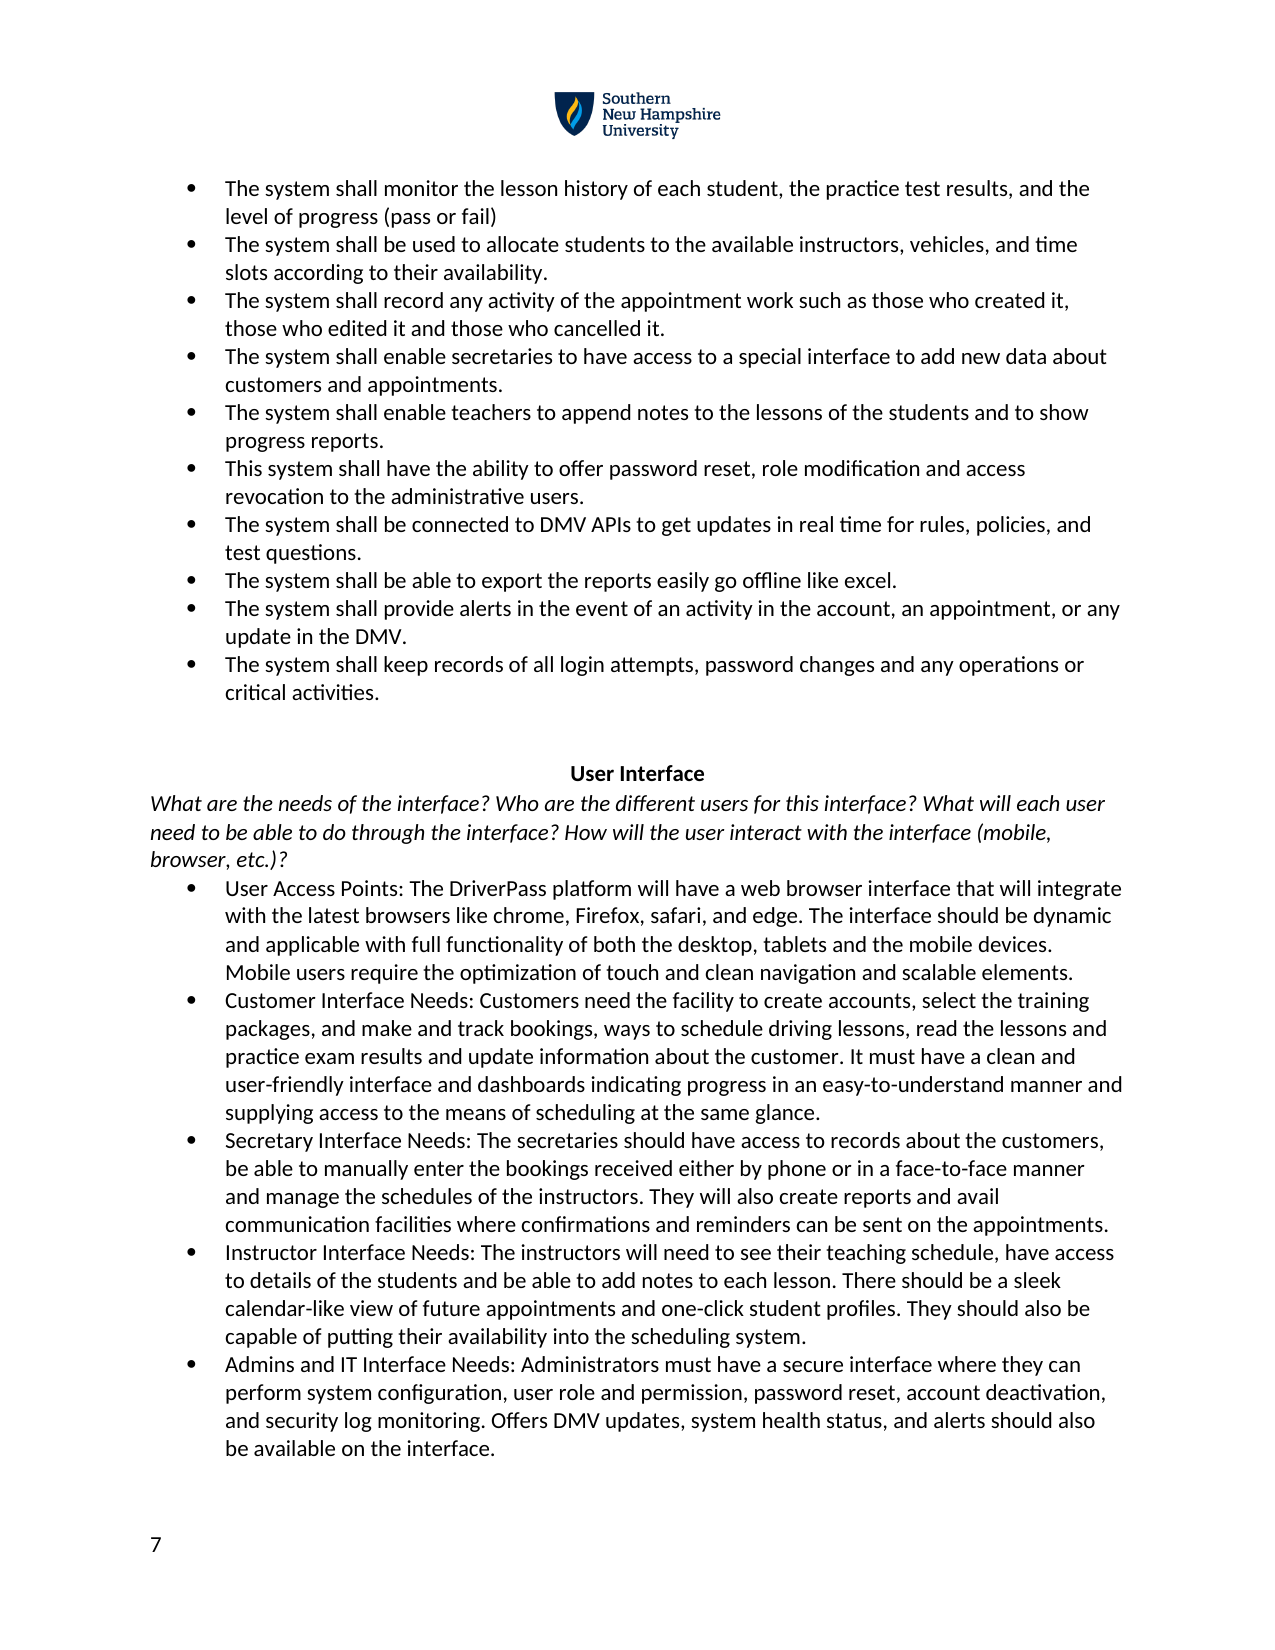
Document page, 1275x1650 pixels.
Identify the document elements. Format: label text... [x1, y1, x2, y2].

list The system shall be used to allocate students to the available instructors, vehicles, and time slots according to their availability. [187, 230, 1125, 286]
list Secretary Interface Needs: The secretaries should have access to records about the customers, be able to manually enter the bookings received either by phone or in a face-to-face manner and manage the schedules of the instructors. They will also create reports and avail communication facilities where confirmations and reminders can be sent on the appointments. [187, 1126, 1125, 1238]
list The system shall monitor the lesson history of each student, the practice test results, and the level of progress (pass or fail) [187, 174, 1125, 230]
picture [546, 75, 729, 154]
list This system shall have the ability to offer password reset, role modification and access revocation to the administrative users. [187, 454, 1125, 510]
list The system shall record any activity of the appointment work such as those who created it, those who edited it and those who cancelled it. [187, 286, 1125, 342]
list The system shall be able to export the reports easily go offline like excel. [187, 566, 1125, 594]
subtitle User Interface [150, 759, 1125, 787]
list The system shall enable teachers to append notes to the lessons of the students and to show progress reports. [187, 398, 1125, 454]
list User Access Points: The DriverPass platform will have a web browser interface that will integrate with the latest browsers like chrome, Firefox, safari, and edge. The interface should be dynamic and applicable with full functionality of both the desktop, tablets and the mobile devices. Mobile users require the optimization of touch and clean navigation and scalable elements. [187, 874, 1125, 986]
list Admins and IT Interface Needs: Administrators must have a secure interface where they can perform system configuration, user role and permission, password reset, account deactivation, and security log monitoring. Offers DMV updates, system health status, and alerts should also be available on the interface. [187, 1350, 1125, 1462]
list Instructor Interface Needs: The instructors will need to see their teaching schedule, have access to details of the students and be able to add notes to each lesson. There should be a sleek calendar-like view of future appointments and one-click student profiles. They should also be capable of putting their availability into the scheduling system. [187, 1238, 1125, 1350]
list The system shall enable secretaries to have access to a special interface to add new data about customers and appointments. [187, 342, 1125, 398]
list Customer Interface Needs: Customers need the facility to create accounts, select the training packages, and make and track bookings, ways to schedule driving lessons, read the lessons and practice exam results and update information about the customer. It must have a clean and user-friendly interface and dashboards indicating progress in an easy-to-understand manner and supplying access to the means of scheduling at the same glance. [187, 986, 1125, 1126]
list The system shall keep records of all login attempts, password changes and any operations or critical activities. [187, 650, 1125, 706]
list The system shall provide alerts in the event of an activity in the account, an appointment, or any update in the DMV. [187, 594, 1125, 650]
text What are the needs of the interface? Who are the different users for this interface? What will each user need to be able to do through the interface? How will the user interact with the interface (mobile, browser, etc.)? [150, 789, 1125, 874]
list The system shall be connected to DMV APIs to get updates in real time for rules, policies, and test questions. [187, 510, 1125, 566]
